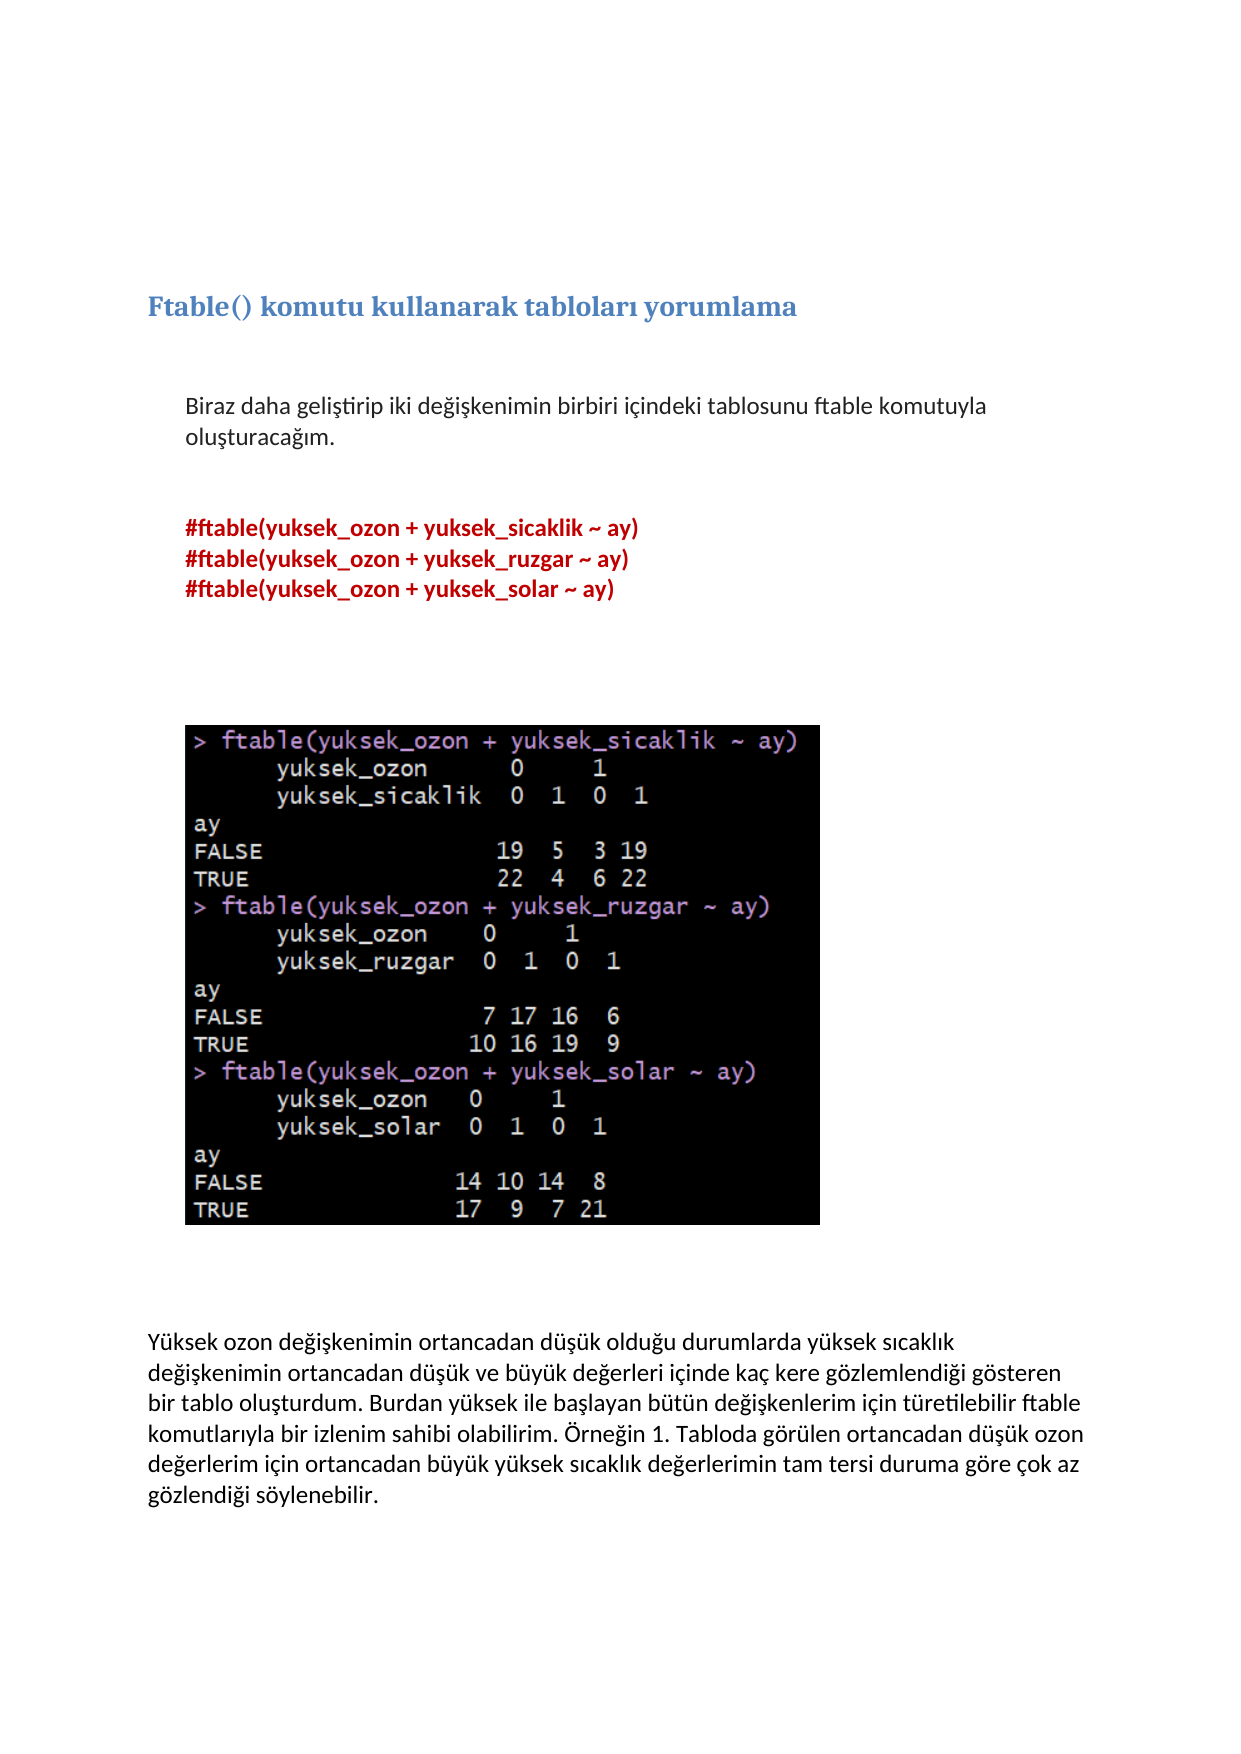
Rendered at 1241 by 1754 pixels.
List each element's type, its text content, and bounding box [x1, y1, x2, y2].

text #ftable(yuksek_ozon + yuksek_ruzgar ~ ay) [185, 543, 1093, 573]
picture [185, 725, 820, 1225]
text Biraz daha geliştirip iki değişkenimin birbiri içindeki tablosunu ftable komutuyla oluşturacağım. [185, 390, 1093, 451]
subtitle Ftable() komutu kullanarak tabloları yorumlama [148, 291, 1093, 324]
text Yüksek ozon değişkenimin ortancadan düşük olduğu durumlarda yüksek sıcaklık değişkenimin ortancadan düşük ve büyük değerleri içinde kaç kere gözlemlendiği gösteren bir tablo oluşturdum. Burdan yüksek ile başlayan bütün değişkenlerim için türetilebilir ftable komutlarıyla bir izlenim sahibi olabilirim. Örneğin 1. Tabloda görülen ortancadan düşük ozon değerlerim için ortancadan büyük yüksek sıcaklık değerlerimin tam tersi duruma göre çok az gözlendiği söylenebilir. [148, 1326, 1093, 1509]
text #ftable(yuksek_ozon + yuksek_solar ~ ay) [185, 573, 1093, 604]
text #ftable(yuksek_ozon + yuksek_sicaklik ~ ay) [185, 512, 1093, 543]
